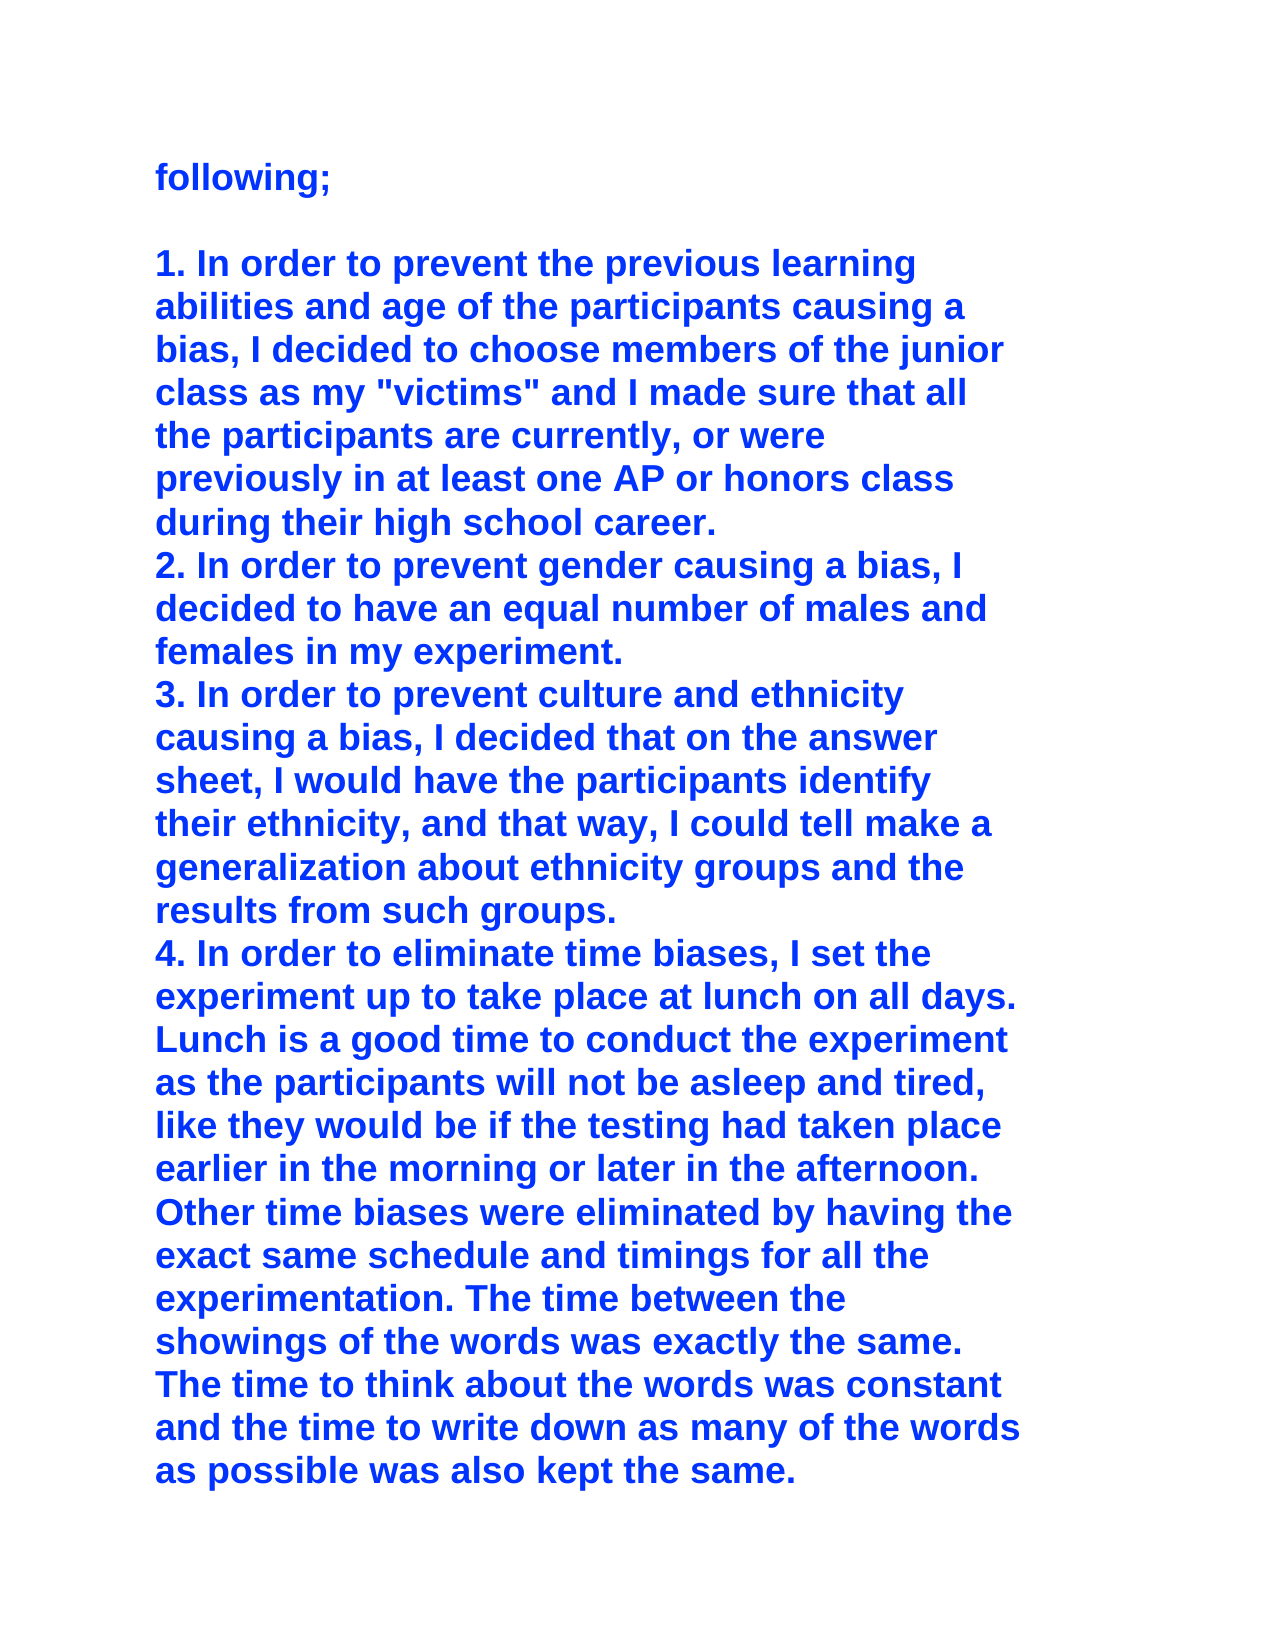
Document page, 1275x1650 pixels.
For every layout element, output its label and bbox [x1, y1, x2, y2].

table_header [150, 150, 1027, 1496]
